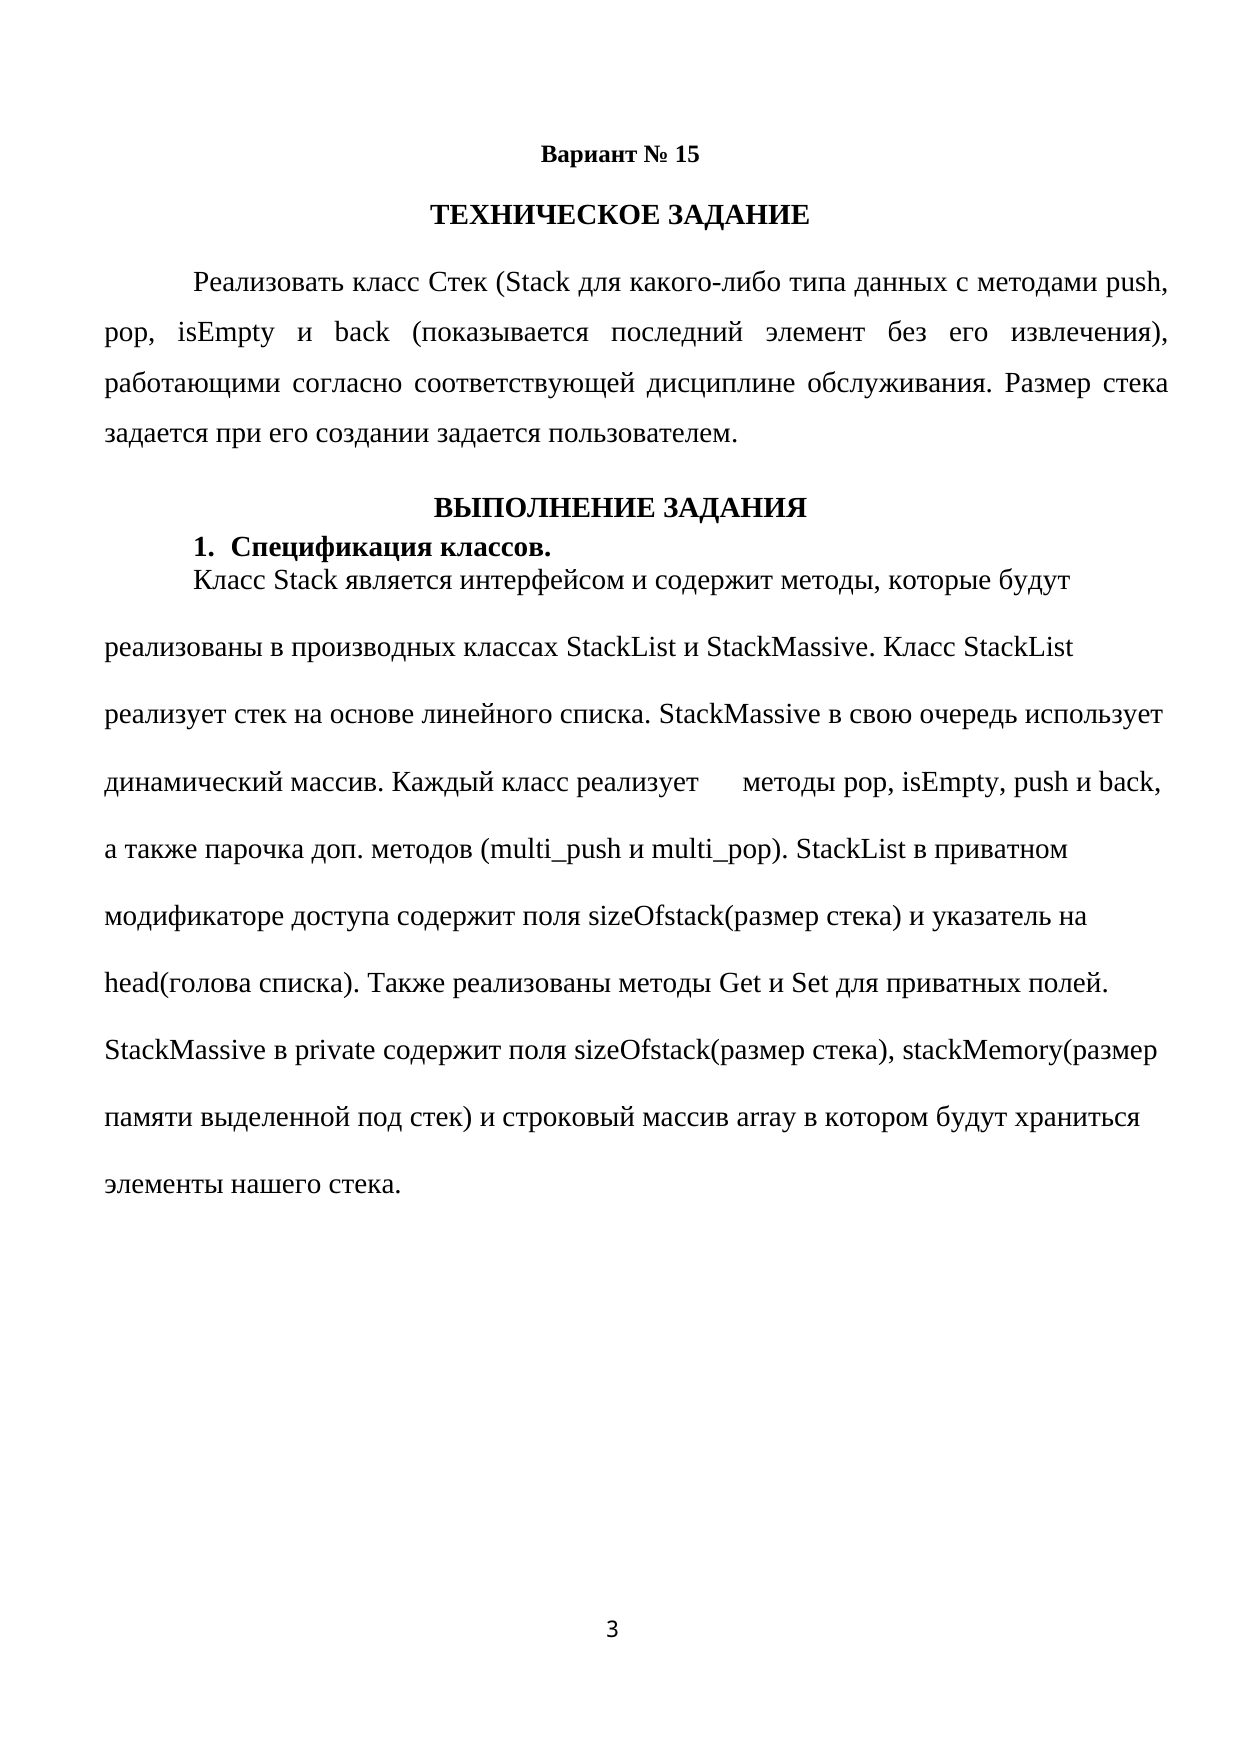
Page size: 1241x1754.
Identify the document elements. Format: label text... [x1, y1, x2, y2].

subtitle Спецификация классов. [104, 529, 1169, 562]
subtitle ТЕХНИЧЕСКОЕ ЗАДАНИЕ [104, 197, 1136, 231]
text Реализовать класс Стек (Stack для какого-либо типа данных с методами push, pop, isEmpty и back (показывается последний элемент без его извлечения), работающими согласно соответствующей дисциплине обслуживания. Размер стека задается при его создании задается пользователем. [104, 264, 1169, 449]
text Вариант № 15 [104, 139, 1136, 168]
subtitle ВЫПОЛНЕНИЕ ЗАДАНИЯ [104, 490, 1136, 524]
text Класс Stack является интерфейсом и содержит методы, которые будут реализованы в производных классах StackList и StackMassive. Класс StackList реализует стек на основе линейного списка. StackMassive в свою очередь использует динамический массив. Каждый класс реализует методы pop, isEmpty, push и back, а также парочка доп. методов (multi_push и multi_pop). StackList в приватном модификаторе доступа содержит поля sizeOfstack(размер стека) и указатель на head(голова списка). Также реализованы методы Get и Set для приватных полей. StackMassive в private содержит поля sizeOfstack(размер стека), stackMemory(размер памяти выделенной под стек) и строковый массив array в котором будут храниться элементы нашего стека. [104, 562, 1169, 1200]
